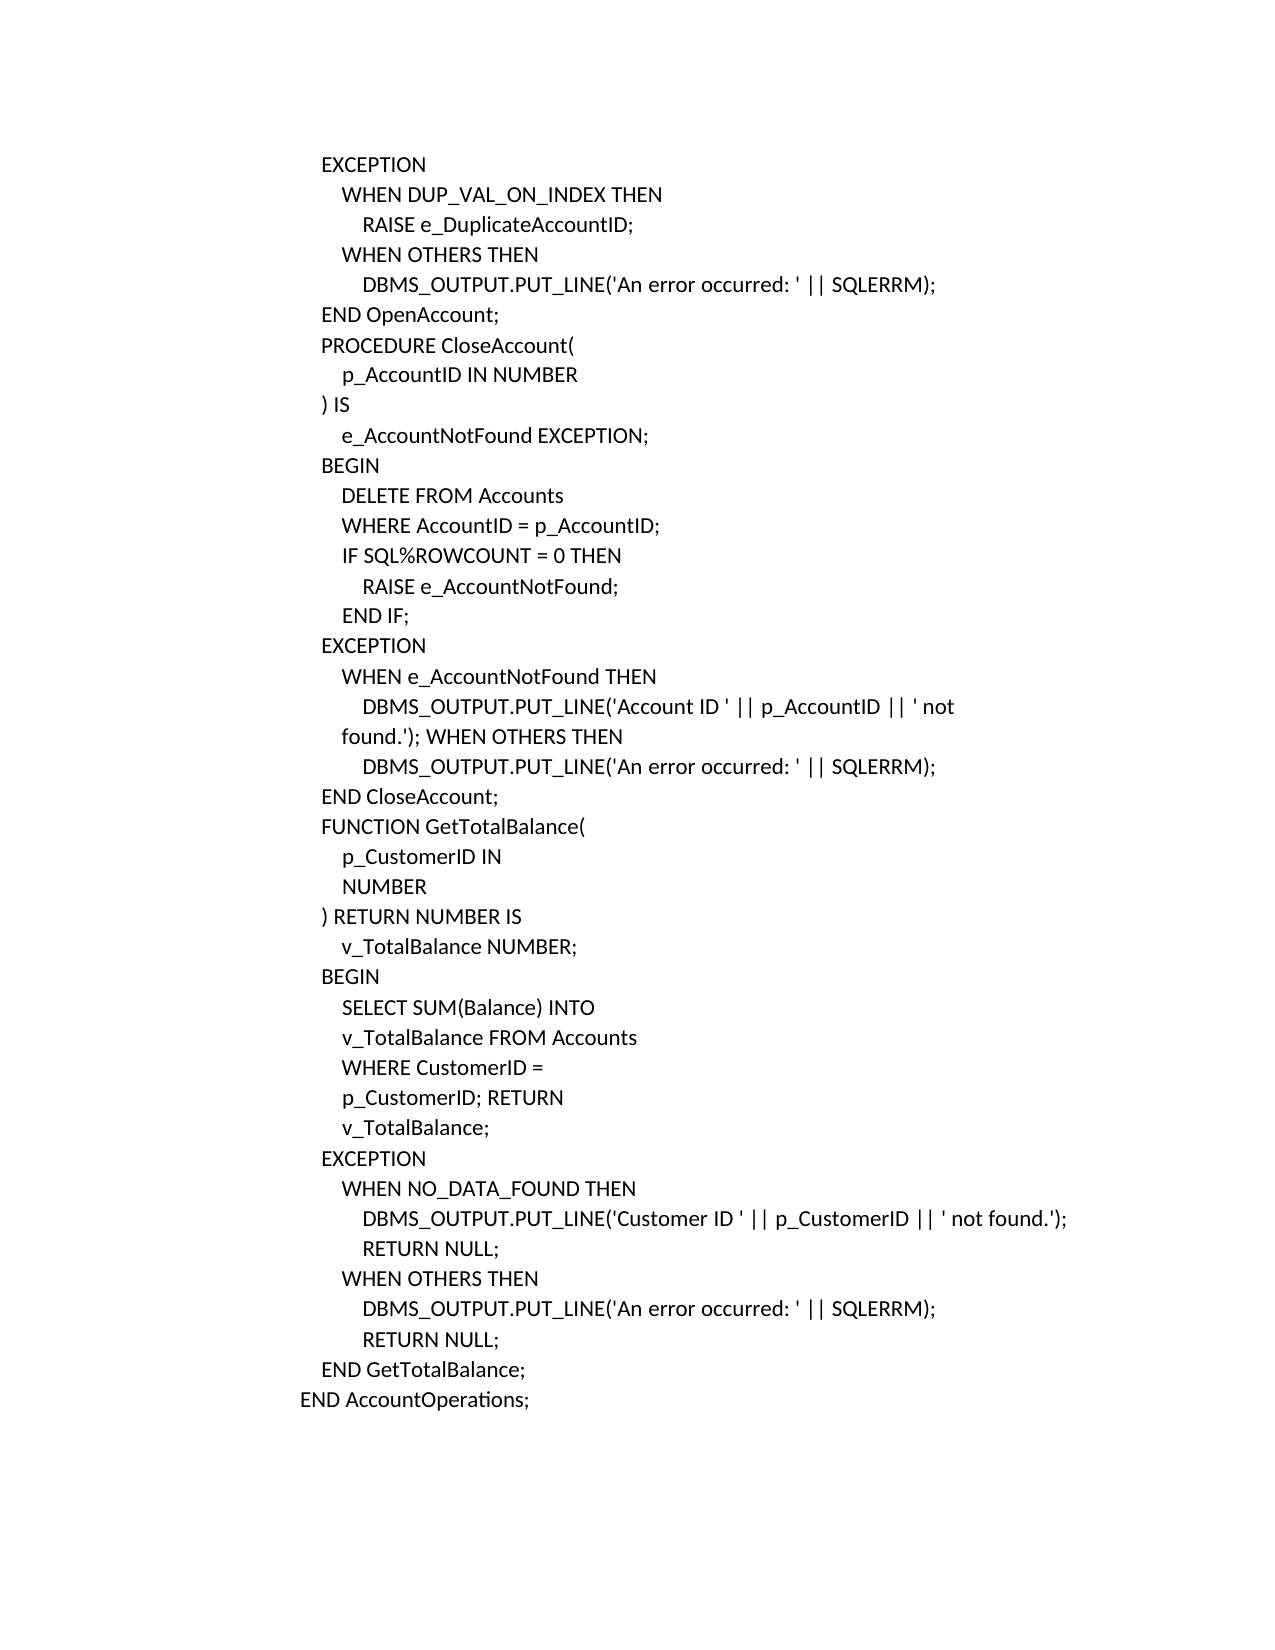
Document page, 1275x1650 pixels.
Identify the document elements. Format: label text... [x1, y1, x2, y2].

text v_TotalBalance NUMBER; BEGIN [321, 932, 579, 991]
text WHEN NO_DATA_FOUND THEN [341, 1174, 1135, 1202]
text FUNCTION GetTotalBalance( p_CustomerID IN NUMBER [321, 812, 592, 900]
text WHEN OTHERS THEN [341, 1264, 1135, 1292]
text RAISE e_DuplicateAccountID; WHEN OTHERS THEN [341, 211, 635, 268]
text WHEN DUP_VAL_ON_INDEX THEN [341, 180, 1135, 208]
text RAISE e_AccountNotFound; END IF; [342, 572, 620, 629]
text END GetTotalBalance; END AccountOperations; [300, 1355, 532, 1413]
text WHERE AccountID = p_AccountID; IF SQL%ROWCOUNT = 0 THEN [341, 511, 661, 570]
text ) RETURN NUMBER IS [321, 902, 1135, 930]
text e_AccountNotFound EXCEPTION; BEGIN [321, 421, 651, 479]
text ) IS [321, 391, 1135, 418]
text DBMS_OUTPUT.PUT_LINE('An error occurred: ' || SQLERRM); END OpenAccount; [321, 270, 948, 328]
text SELECT SUM(Balance) INTO v_TotalBalance FROM Accounts [342, 993, 741, 1051]
text EXCEPTION [321, 150, 1135, 178]
text DBMS_OUTPUT.PUT_LINE('Account ID ' || p_AccountID || ' not found.'); WHEN OTHERS THEN [341, 692, 1036, 750]
text DBMS_OUTPUT.PUT_LINE('Customer ID ' || p_CustomerID || ' not found.'); RETURN NULL; [362, 1204, 1115, 1262]
text DELETE FROM Accounts [341, 481, 1135, 509]
text EXCEPTION [321, 1144, 1135, 1172]
text DBMS_OUTPUT.PUT_LINE('An error occurred: ' || SQLERRM); END CloseAccount; [321, 752, 948, 810]
text WHEN e_AccountNotFound THEN [341, 662, 1135, 690]
text EXCEPTION [321, 632, 1135, 660]
text WHERE CustomerID = p_CustomerID; RETURN v_TotalBalance; [341, 1053, 688, 1142]
text DBMS_OUTPUT.PUT_LINE('An error occurred: ' || SQLERRM); RETURN NULL; [362, 1294, 948, 1353]
text PROCEDURE CloseAccount( p_AccountID IN NUMBER [321, 331, 578, 388]
